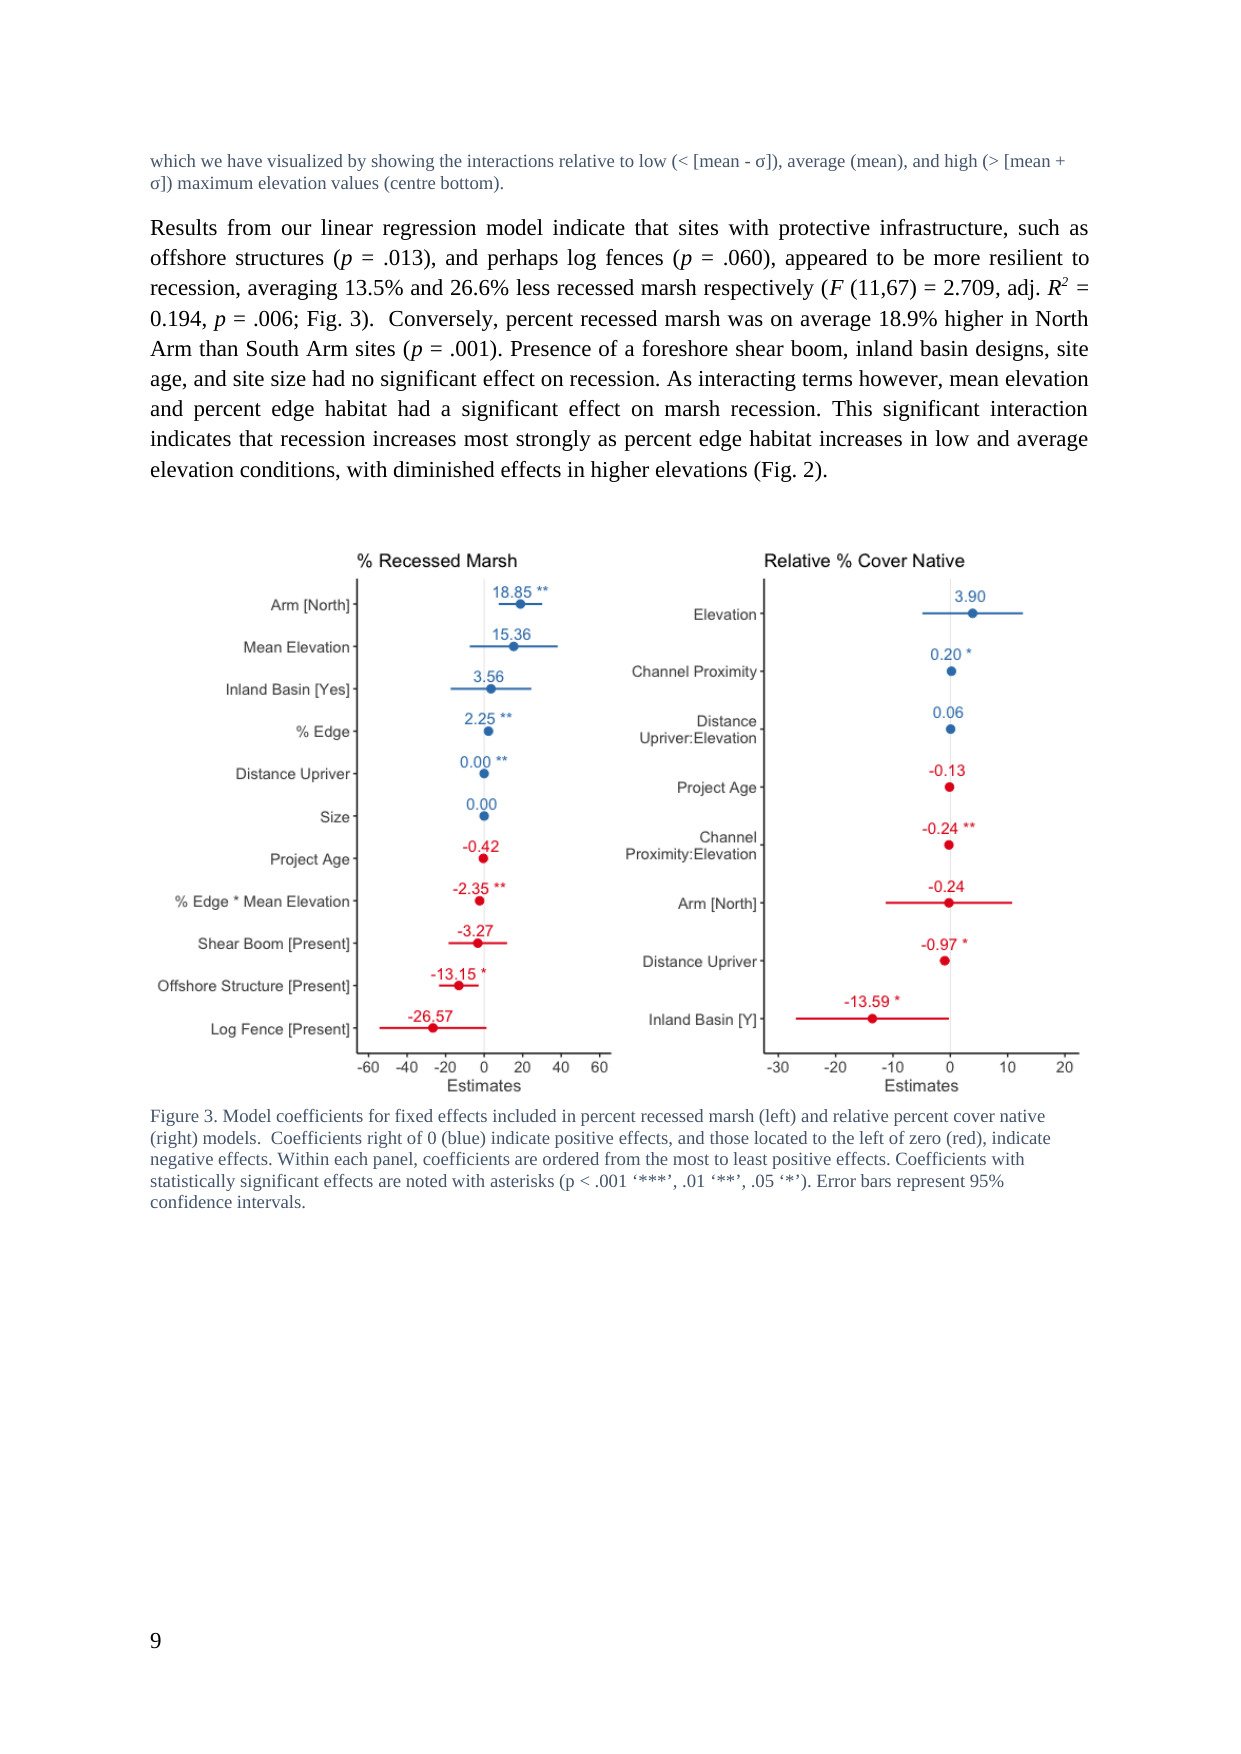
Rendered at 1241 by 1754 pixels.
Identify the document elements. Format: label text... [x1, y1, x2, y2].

text Figure 3. Model coefficients for fixed effects included in percent recessed marsh (left) and relative percent cover native (right) models. Coefficients right of 0 (blue) indicate positive effects, and those located to the left of zero (red), indicate negative effects. Within each panel, coefficients are ordered from the most to least positive effects. Coefficients with statistically significant effects are noted with asterisks (p < .001 ‘***’, .01 ‘**’, .05 ‘*’). Error bars represent 95% confidence intervals. [150, 1105, 1090, 1213]
text Results from our linear regression model indicate that sites with protective infrastructure, such as offshore structures (p = .013), and perhaps log fences (p = .060), appeared to be more resilient to recession, averaging 13.5% and 26.6% less recessed marsh respectively (F (11,67) = 2.709, adj. R2 = 0.194, p = .006; Fig. 3). Conversely, percent recessed marsh was on average 18.9% higher in North Arm than South Arm sites (p = .001). Presence of a foreshore shear boom, inland basin designs, site age, and site size had no significant effect on recession. As interacting terms however, mean elevation and percent edge habitat had a significant effect on marsh recession. This significant interaction indicates that recession increases most strongly as percent edge habitat increases in low and average elevation conditions, with diminished effects in higher elevations (Fig. 2). [150, 214, 1090, 482]
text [150, 150, 1090, 193]
picture [150, 546, 1087, 1102]
